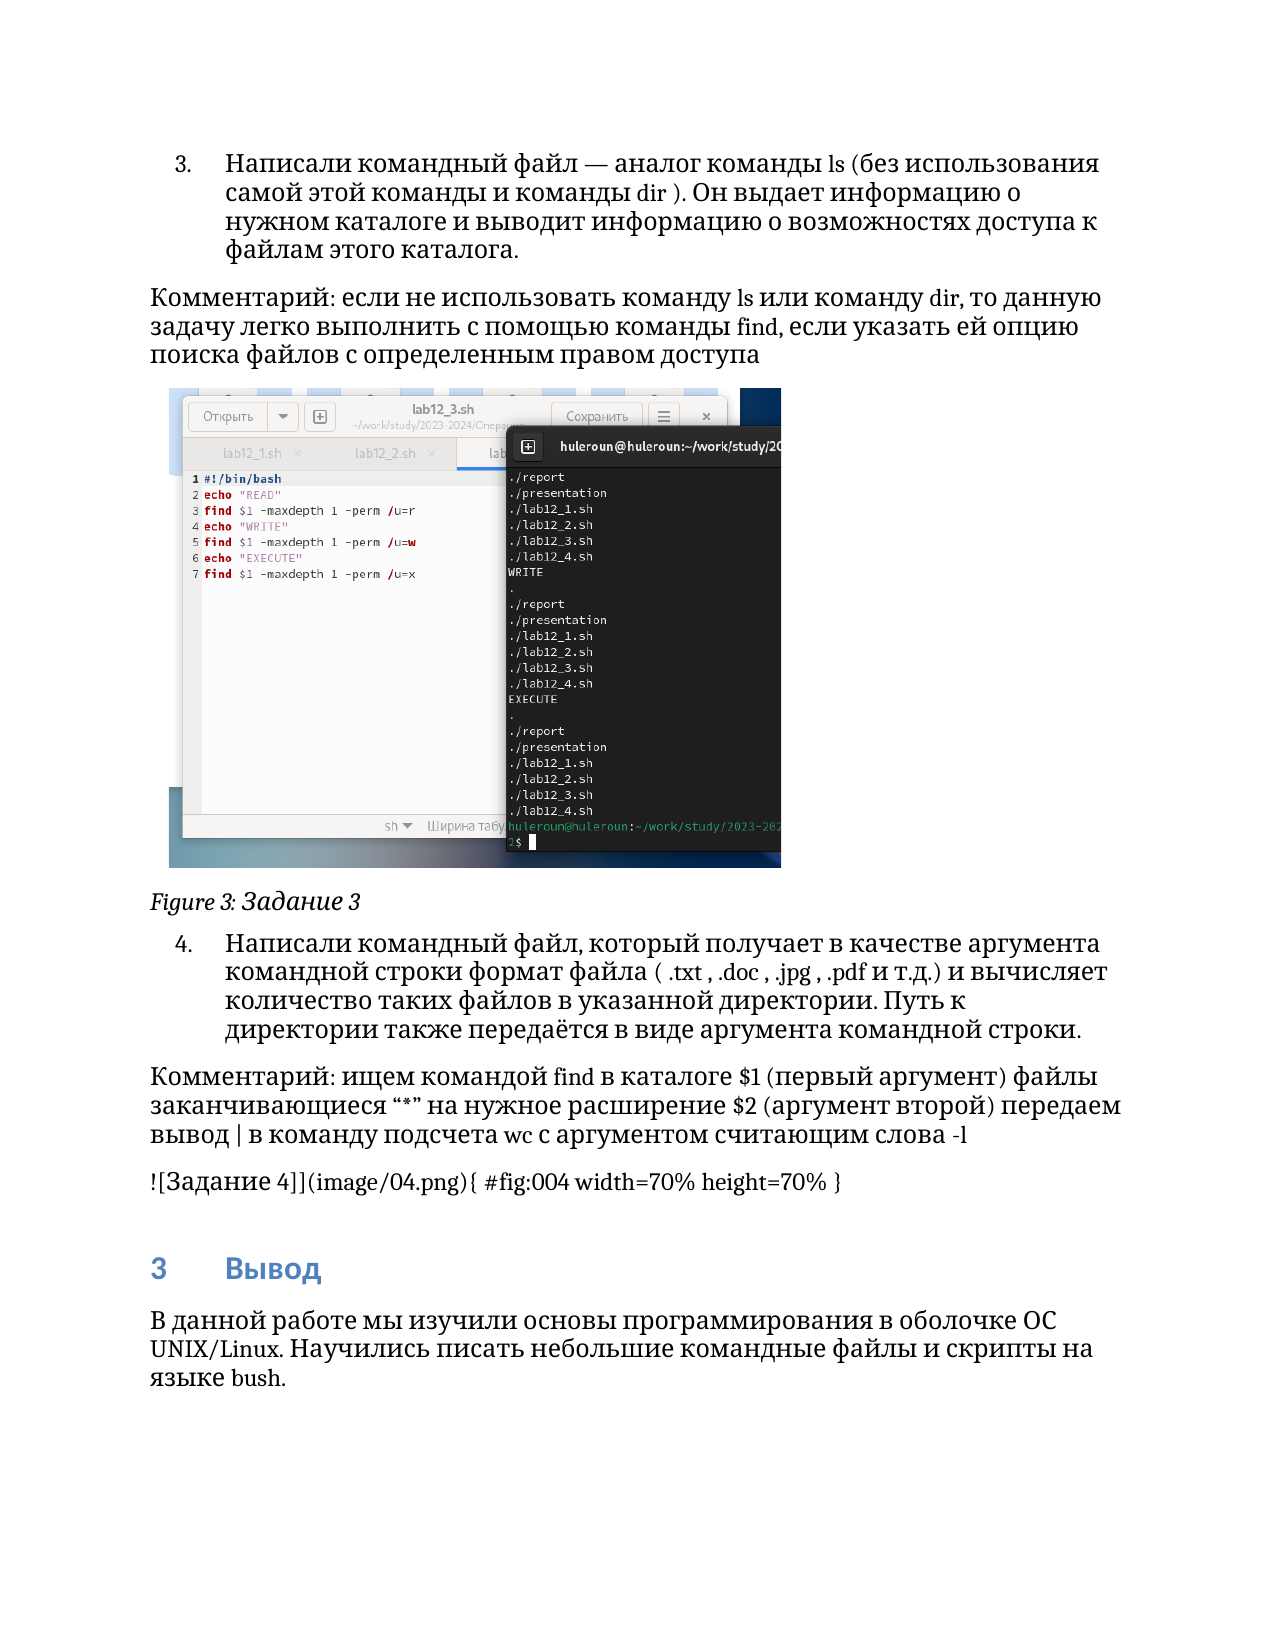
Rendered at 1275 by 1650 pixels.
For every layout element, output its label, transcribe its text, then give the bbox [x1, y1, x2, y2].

subtitle 3 Вывод [150, 1247, 1125, 1288]
list Написали командный файл — аналог команды ls (без использования самой этой команды и команды dir ). Он выдает информацию о нужном каталоге и выводит информацию о возможностях доступа к файлам этого каталога. [175, 150, 1125, 265]
picture [168, 388, 782, 868]
text ![Задание 4]](image/04.png){ #fig:004 width=70% height=70% } [150, 1168, 1125, 1197]
list Написали командный файл, который получает в качестве аргумента командной строки формат файла ( .txt , .doc , .jpg , .pdf и т.д.) и вычисляет количество таких файлов в указанной директории. Путь к директории также передаётся в виде аргумента командной строки. [175, 929, 1125, 1044]
text Комментарий: ищем командой find в каталоге $1 (первый аргумент) файлы заканчивающиеся “*” на нужное расширение $2 (аргумент второй) передаем вывод | в команду подсчета wc с аргументом считающим слова -l [150, 1063, 1125, 1149]
text Комментарий: если не использовать команду ls или команду dir, то данную задачу легко выполнить с помощью команды find, если указать ей опцию поиска файлов с определенным правом доступа [150, 284, 1125, 370]
text Figure 3: Задание 3 [150, 888, 1125, 917]
text В данной работе мы изучили основы программирования в оболочке ОС UNIX/Linux. Научились писать небольшие командные файлы и скрипты на языке bush. [150, 1307, 1125, 1393]
